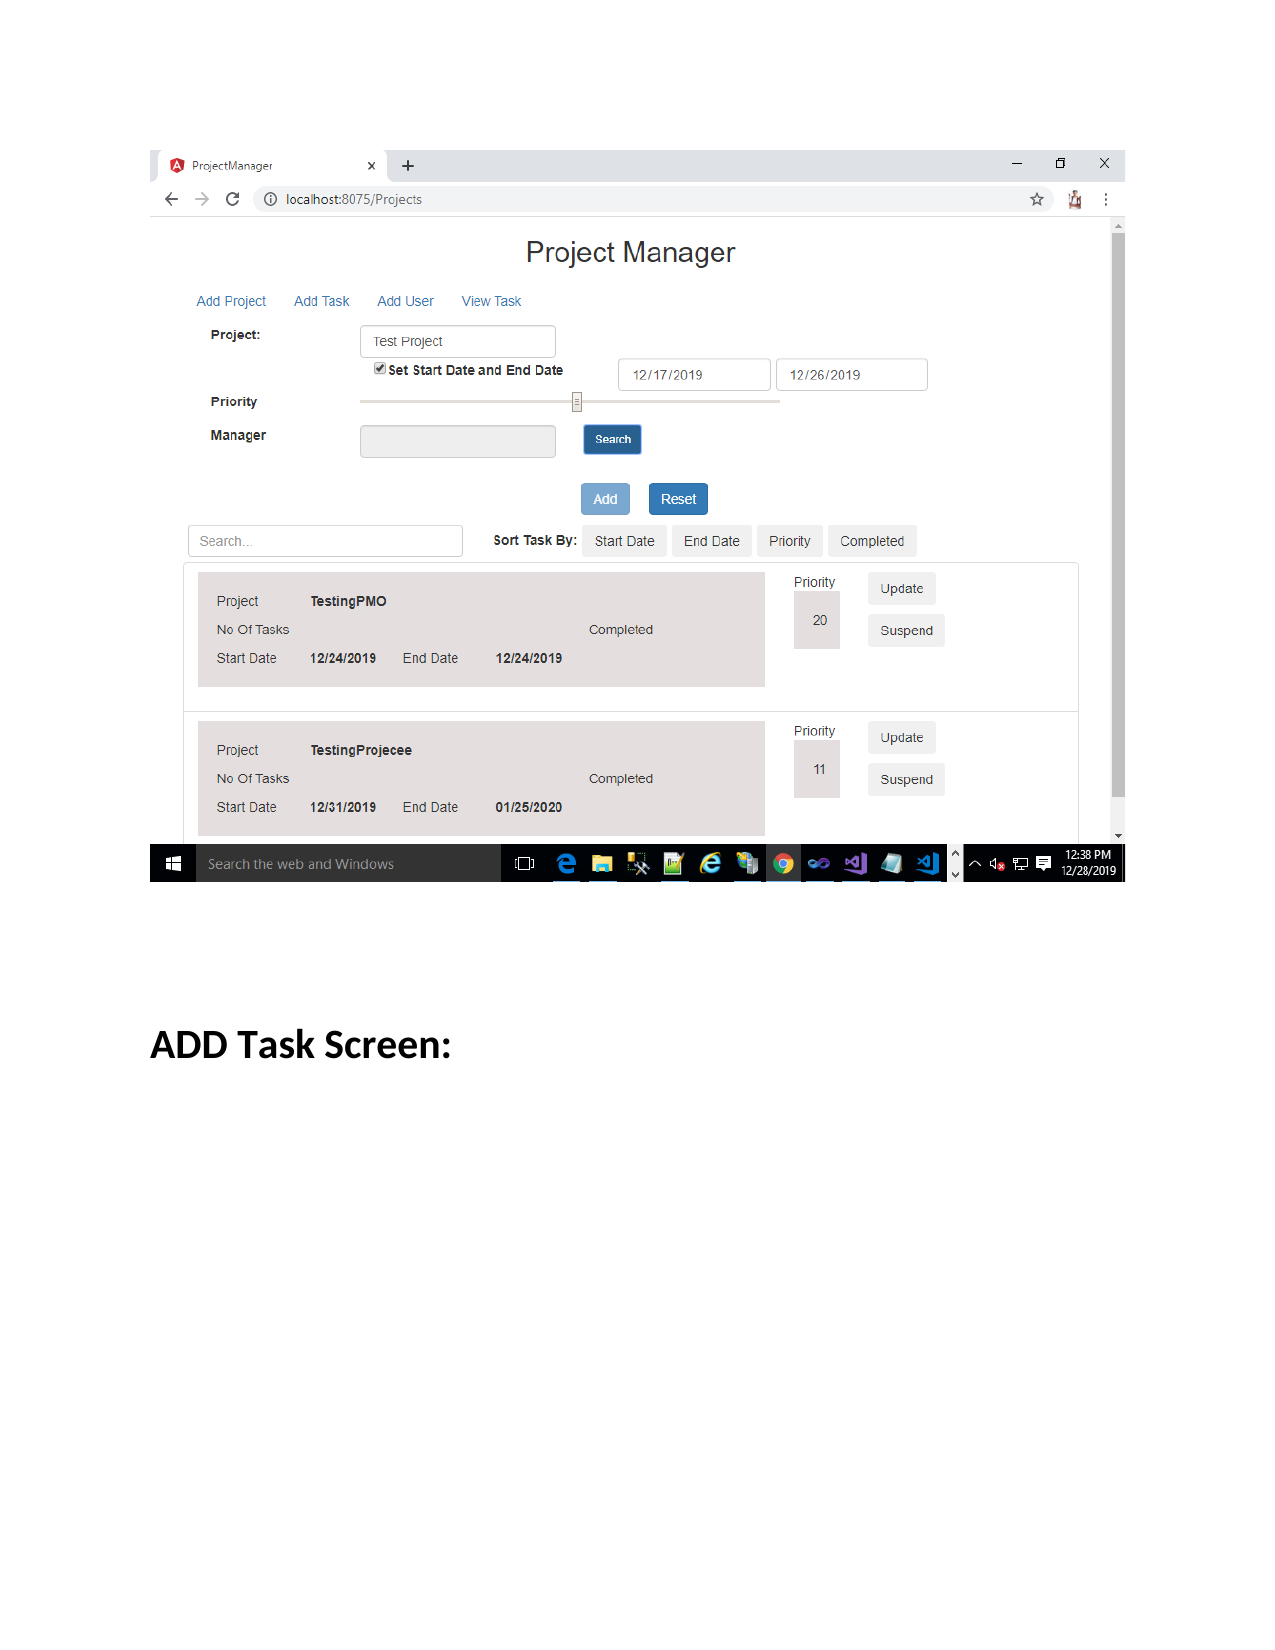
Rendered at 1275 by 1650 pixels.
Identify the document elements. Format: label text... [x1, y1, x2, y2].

text ADD Task Screen: [150, 1018, 1125, 1069]
picture [150, 150, 1125, 882]
